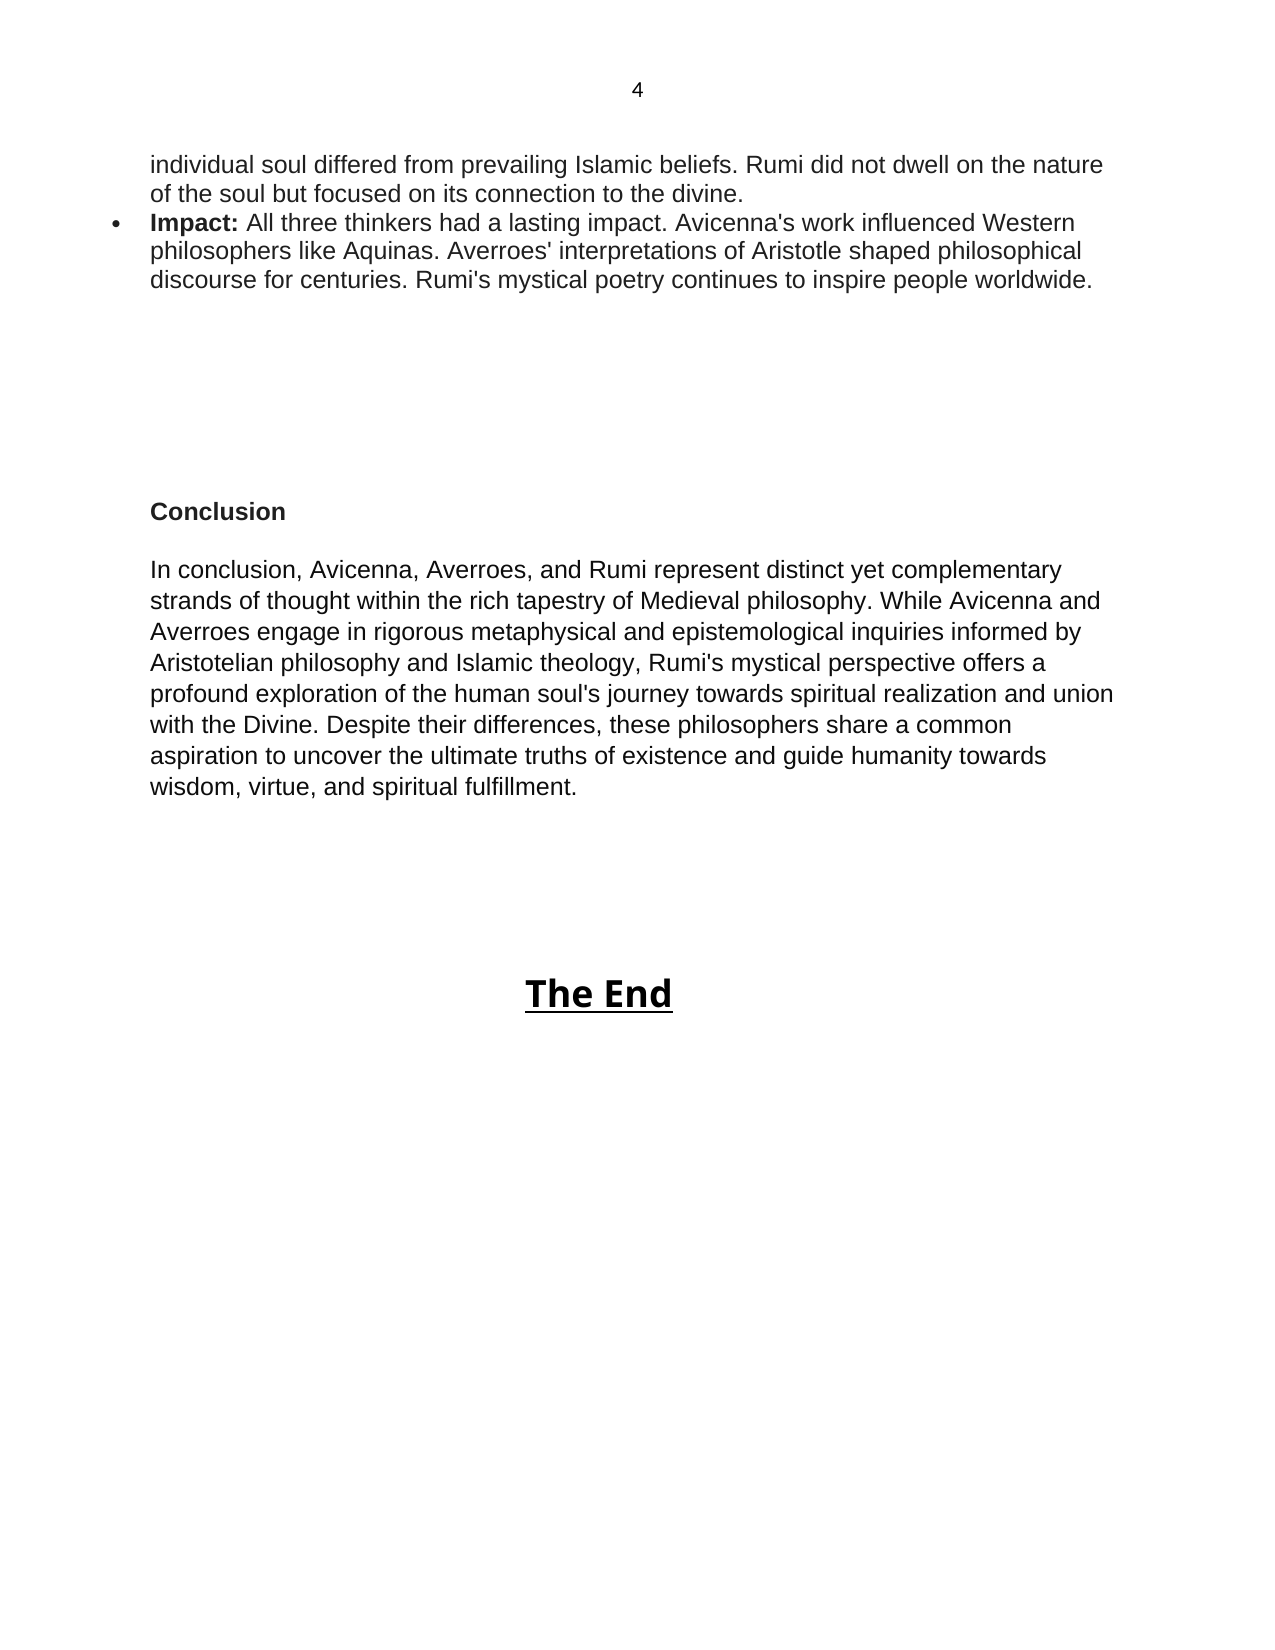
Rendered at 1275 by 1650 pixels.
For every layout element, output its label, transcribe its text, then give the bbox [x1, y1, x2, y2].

list Impact: All three thinkers had a lasting impact. Avicenna's work influenced Western philosophers like Aquinas. Averroes' interpretations of Aristotle shaped philosophical discourse for centuries. Rumi's mystical poetry continues to inspire people worldwide. [112, 207, 1125, 294]
text In conclusion, Avicenna, Averroes, and Rumi represent distinct yet complementary strands of thought within the rich tapestry of Medieval philosophy. While Avicenna and Averroes engage in rigorous metaphysical and epistemological inquiries informed by Aristotelian philosophy and Islamic theology, Rumi's mystical perspective offers a profound exploration of the human soul's journey towards spiritual realization and union with the Divine. Despite their differences, these philosophers share a common aspiration to uncover the ultimate truths of existence and guide humanity towards wisdom, virtue, and spiritual fulfillment. [150, 554, 1125, 801]
text Conclusion [150, 497, 1125, 525]
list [112, 150, 1125, 207]
text The End [150, 967, 1125, 1018]
